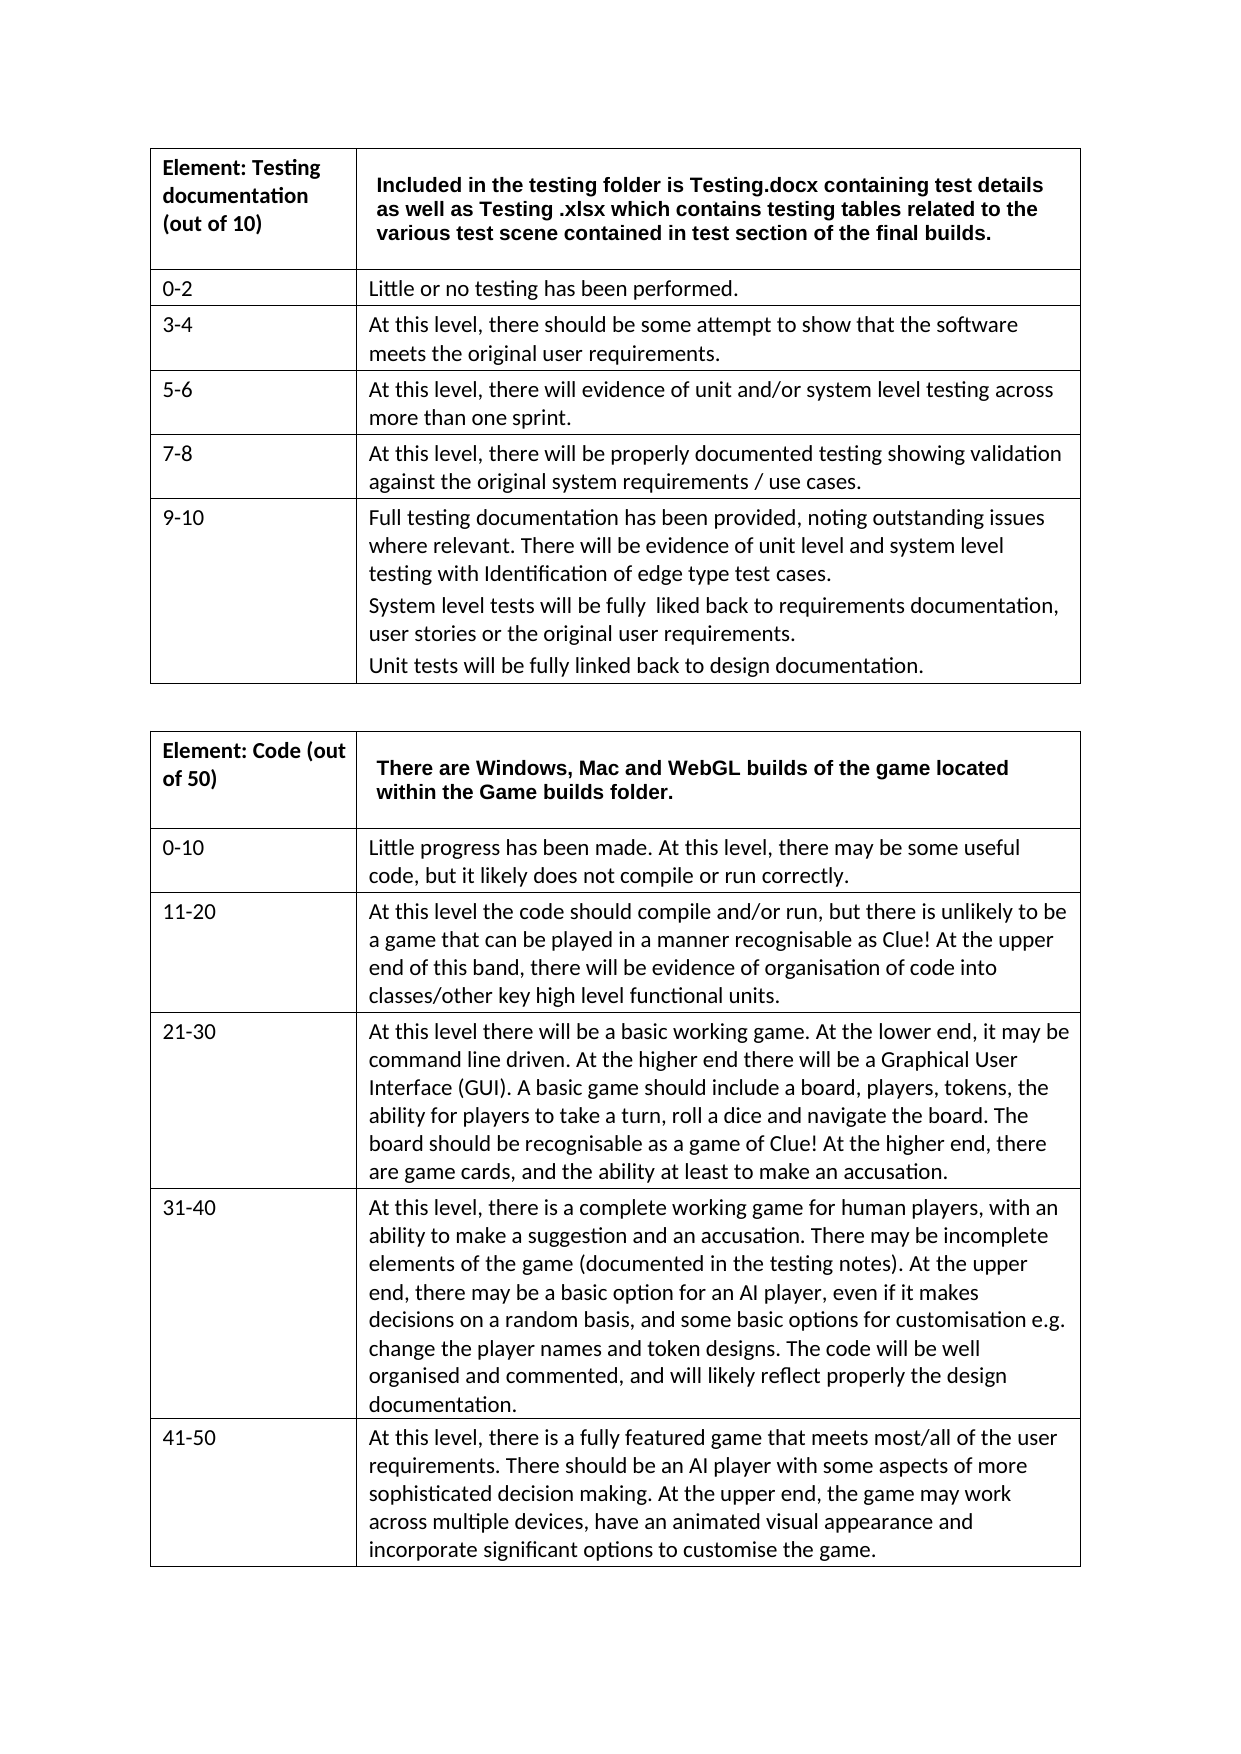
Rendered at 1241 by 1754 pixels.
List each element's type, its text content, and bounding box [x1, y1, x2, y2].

table_header Element: Testing documentation (out of 10) [151, 149, 356, 269]
table_cell Little progress has been made. At this level, there may be some useful code, but it likely does not compile or run correctly. [357, 829, 1080, 892]
table_cell 11-20 [151, 893, 356, 1012]
table_cell 7-8 [151, 435, 356, 498]
table_cell Little or no testing has been performed. [357, 270, 1080, 305]
table_cell At this level, there is a fully featured game that meets most/all of the user requirements. There should be an AI player with some aspects of more sophisticated decision making. At the upper end, the game may work across multiple devices, have an animated visual appearance and incorporate significant options to customise the game. [357, 1419, 1080, 1566]
table_cell At this level, there is a complete working game for human players, with an ability to make a suggestion and an accusation. There may be incomplete elements of the game (documented in the testing notes). At the upper end, there may be a basic option for an AI player, even if it makes decisions on a random basis, and some basic options for customisation e.g. change the player names and token designs. The code will be well organised and commented, and will likely reflect properly the design documentation. [357, 1189, 1080, 1418]
table_header There are Windows, Mac and WebGL builds of the game located within the Game builds folder. [357, 732, 1080, 828]
table_cell Full testing documentation has been provided, noting outstanding issues where relevant. There will be evidence of unit level and system level testing with Identification of edge type test cases. System level tests will be fully liked back to requirements documentation, user stories or the original user requirements. Unit tests will be fully linked back to design documentation. [357, 499, 1080, 683]
table_cell 3-4 [151, 306, 356, 369]
table_cell 0-10 [151, 829, 356, 892]
table_header Element: Code (out of 50) [151, 732, 356, 828]
table_cell At this level, there will evidence of unit and/or system level testing across more than one sprint. [357, 371, 1080, 434]
table_cell At this level, there will be properly documented testing showing validation against the original system requirements / use cases. [357, 435, 1080, 498]
table_cell 9-10 [151, 499, 356, 683]
table_header Included in the testing folder is Testing.docx containing test details as well as Testing .xlsx which contains testing tables related to the various test scene contained in test section of the final builds. [357, 149, 1080, 269]
table_cell 21-30 [151, 1013, 356, 1188]
table_cell At this level the code should compile and/or run, but there is unlikely to be a game that can be played in a manner recognisable as Clue! At the upper end of this band, there will be evidence of organisation of code into classes/other key high level functional units. [357, 893, 1080, 1012]
table_cell 5-6 [151, 371, 356, 434]
table_cell At this level there will be a basic working game. At the lower end, it may be command line driven. At the higher end there will be a Graphical User Interface (GUI). A basic game should include a board, players, tokens, the ability for players to take a turn, roll a dice and navigate the board. The board should be recognisable as a game of Clue! At the higher end, there are game cards, and the ability at least to make an accusation. [357, 1013, 1080, 1188]
table_cell 41-50 [151, 1419, 356, 1566]
table_cell At this level, there should be some attempt to show that the software meets the original user requirements. [357, 306, 1080, 369]
table_cell 31-40 [151, 1189, 356, 1418]
table_cell 0-2 [151, 270, 356, 305]
